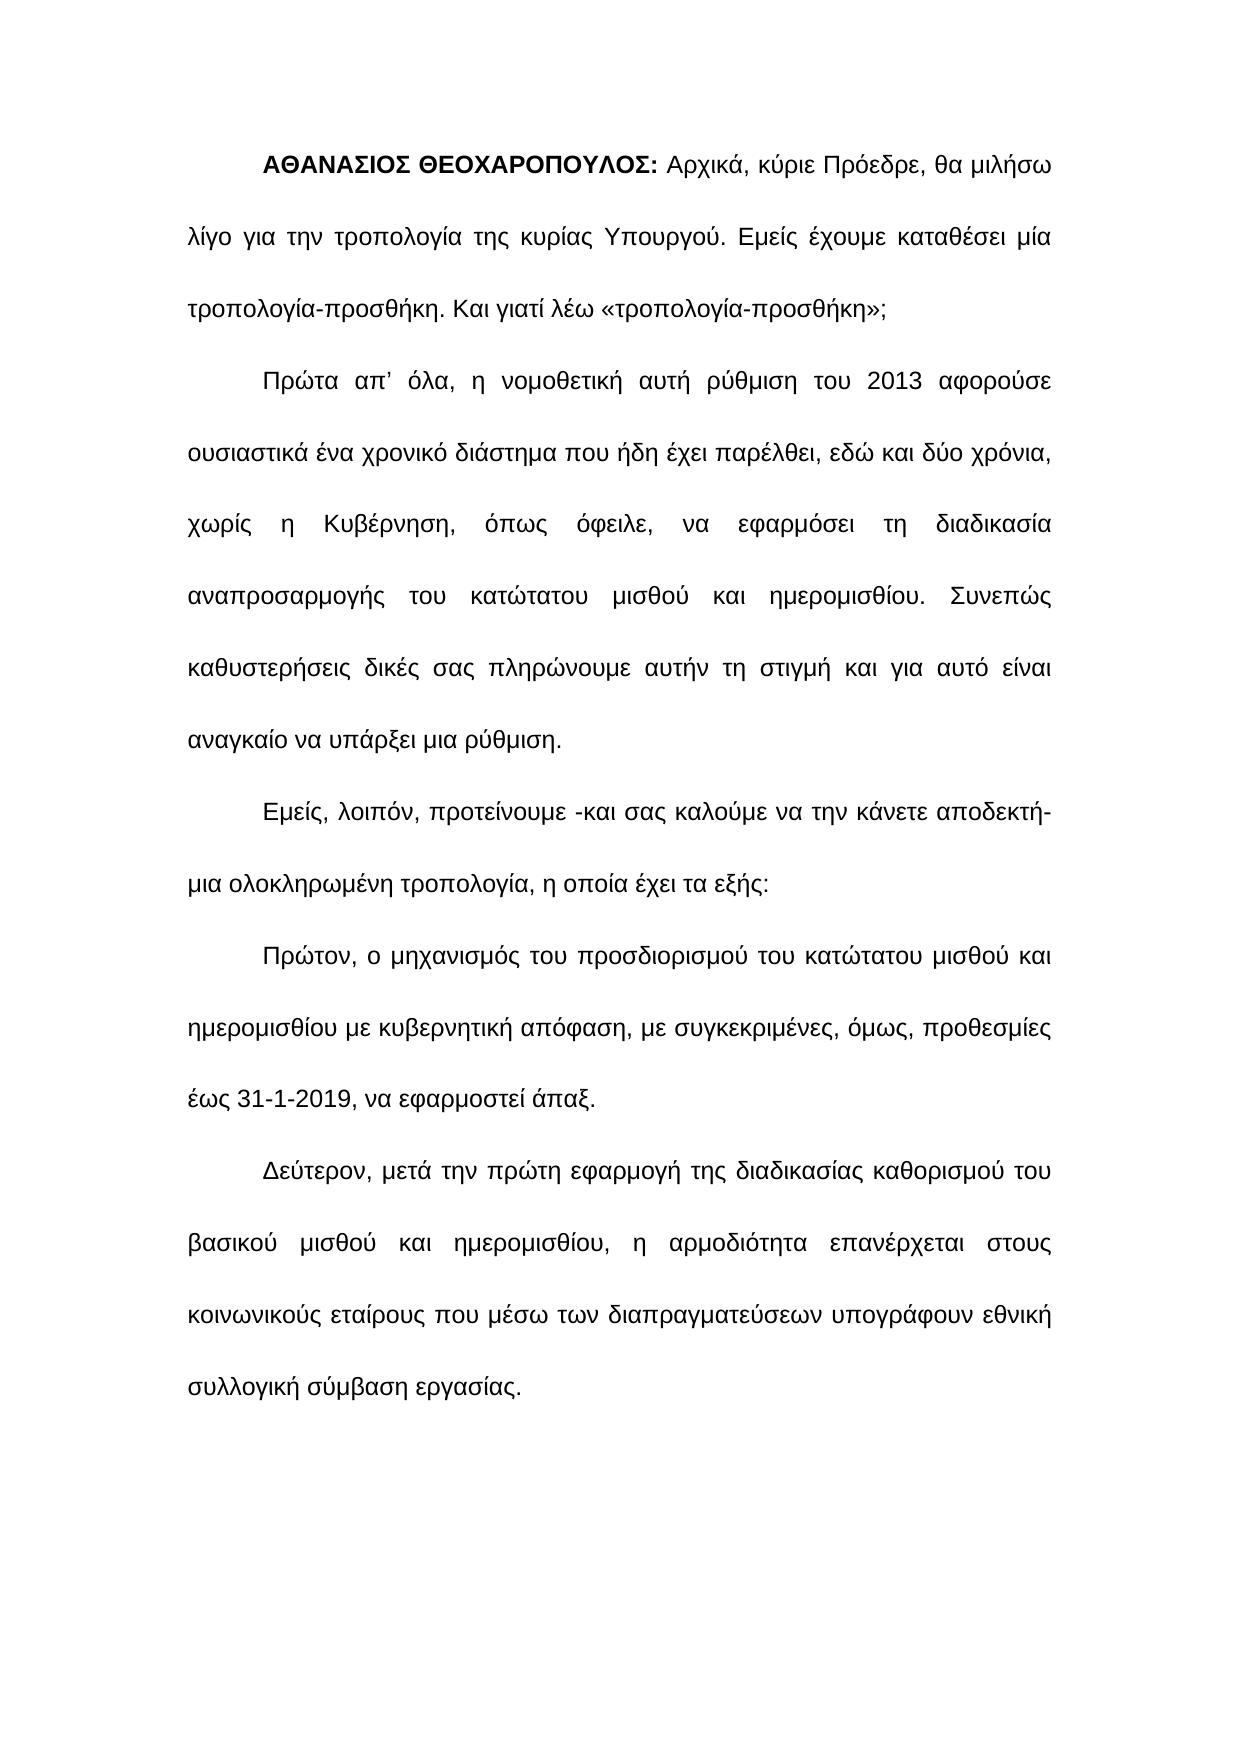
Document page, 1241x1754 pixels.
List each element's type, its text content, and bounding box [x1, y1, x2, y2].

text Πρώτον, ο μηχανισμός του προσδιορισμού του κατώτατου μισθού και ημερομισθίου με κυβερνητική απόφαση, με συγκεκριμένες, όμως, προθεσμίες έως 31-1-2019, να εφαρμοστεί άπαξ. [187, 941, 1053, 1113]
text Πρώτα απ’ όλα, η νομοθετική αυτή ρύθμιση του 2013 αφορούσε ουσιαστικά ένα χρονικό διάστημα που ήδη έχει παρέλθει, εδώ και δύο χρόνια, χωρίς η Κυβέρνηση, όπως όφειλε, να εφαρμόσει τη διαδικασία αναπροσαρμογής του κατώτατου μισθού και ημερομισθίου. Συνεπώς καθυστερήσεις δικές σας πληρώνουμε αυτήν τη στιγμή και για αυτό είναι αναγκαίο να υπάρξει μια ρύθμιση. [187, 366, 1053, 754]
text Εμείς, λοιπόν, προτείνουμε -και σας καλούμε να την κάνετε αποδεκτή- μια ολοκληρωμένη τροπολογία, η οποία έχει τα εξής: [187, 797, 1053, 897]
text ΑΘΑΝΑΣΙΟΣ ΘΕΟΧΑΡΟΠΟΥΛΟΣ: Αρχικά, κύριε Πρόεδρε, θα μιλήσω λίγο για την τροπολογία της κυρίας Υπουργού. Εμείς έχουμε καταθέσει μία τροπολογία-προσθήκη. Και γιατί λέω «τροπολογία-προσθήκη»; [187, 150, 1053, 322]
text Δεύτερον, μετά την πρώτη εφαρμογή της διαδικασίας καθορισμού του βασικού μισθού και ημερομισθίου, η αρμοδιότητα επανέρχεται στους κοινωνικούς εταίρους που μέσω των διαπραγματεύσεων υπογράφουν εθνική συλλογική σύμβαση εργασίας. [187, 1156, 1053, 1401]
